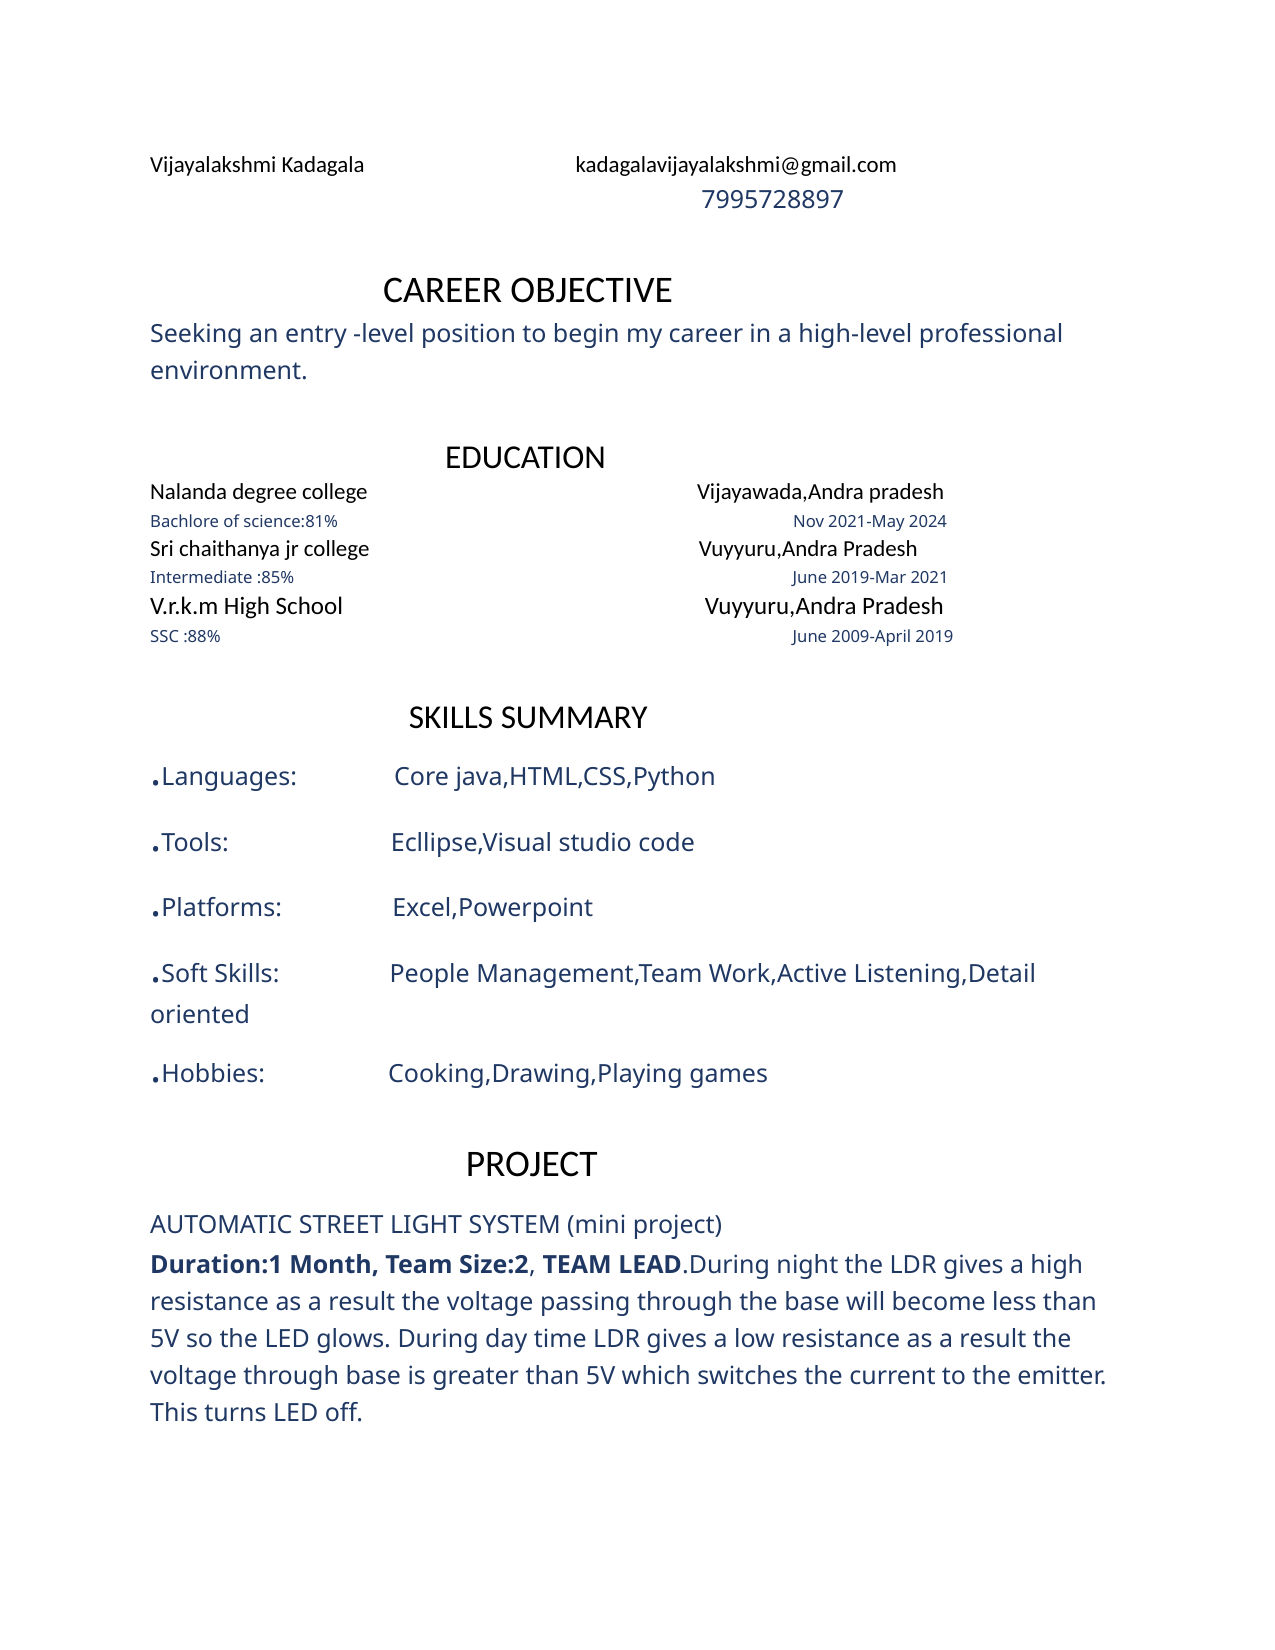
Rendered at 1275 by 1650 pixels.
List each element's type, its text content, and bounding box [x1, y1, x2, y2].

text CAREER OBJECTIVE [150, 266, 1125, 312]
text SKILLS SUMMARY [150, 696, 1125, 737]
text Nalanda degree college Vijayawada,Andra pradesh [150, 477, 1125, 505]
text EDUCATION [150, 436, 1125, 477]
subtitle SSC :88% June 2009-April 2019 [150, 625, 1125, 648]
text Sri chaithanya jr college Vuyyuru,Andra Pradesh [150, 534, 1125, 562]
text Vijayalakshmi Kadagala kadagalavijayalakshmi@gmail.com [150, 150, 1125, 178]
subtitle .Languages: Core java,HTML,CSS,Python [150, 741, 1125, 798]
text PROJECT [150, 1140, 1125, 1186]
subtitle Intermediate :85% June 2019-Mar 2021 [150, 566, 1125, 588]
subtitle AUTOMATIC STREET LIGHT SYSTEM (mini project) [150, 1206, 1125, 1240]
subtitle Duration:1 Month, Team Size:2, TEAM LEAD.During night the LDR gives a high resistance as a result the voltage passing through the base will become less than 5V so the LED glows. During day time LDR gives a low resistance as a result the voltage through base is greater than 5V which switches the current to the emitter. This turns LED off. [150, 1247, 1125, 1428]
subtitle .Hobbies: Cooking,Drawing,Playing games [150, 1038, 1125, 1095]
subtitle 7995728897 [150, 182, 1125, 216]
subtitle .Platforms: Excel,Powerpoint [150, 872, 1125, 929]
text V.r.k.m High School Vuyyuru,Andra Pradesh [150, 590, 1125, 621]
subtitle .Tools: Ecllipse,Visual studio code [150, 807, 1125, 863]
subtitle .Soft Skills: People Management,Team Work,Active Listening,Detail oriented [150, 937, 1125, 1031]
subtitle Seeking an entry -level position to begin my career in a high-level professional environment. [150, 316, 1125, 387]
subtitle Bachlore of science:81% Nov 2021-May 2024 [150, 509, 1125, 532]
